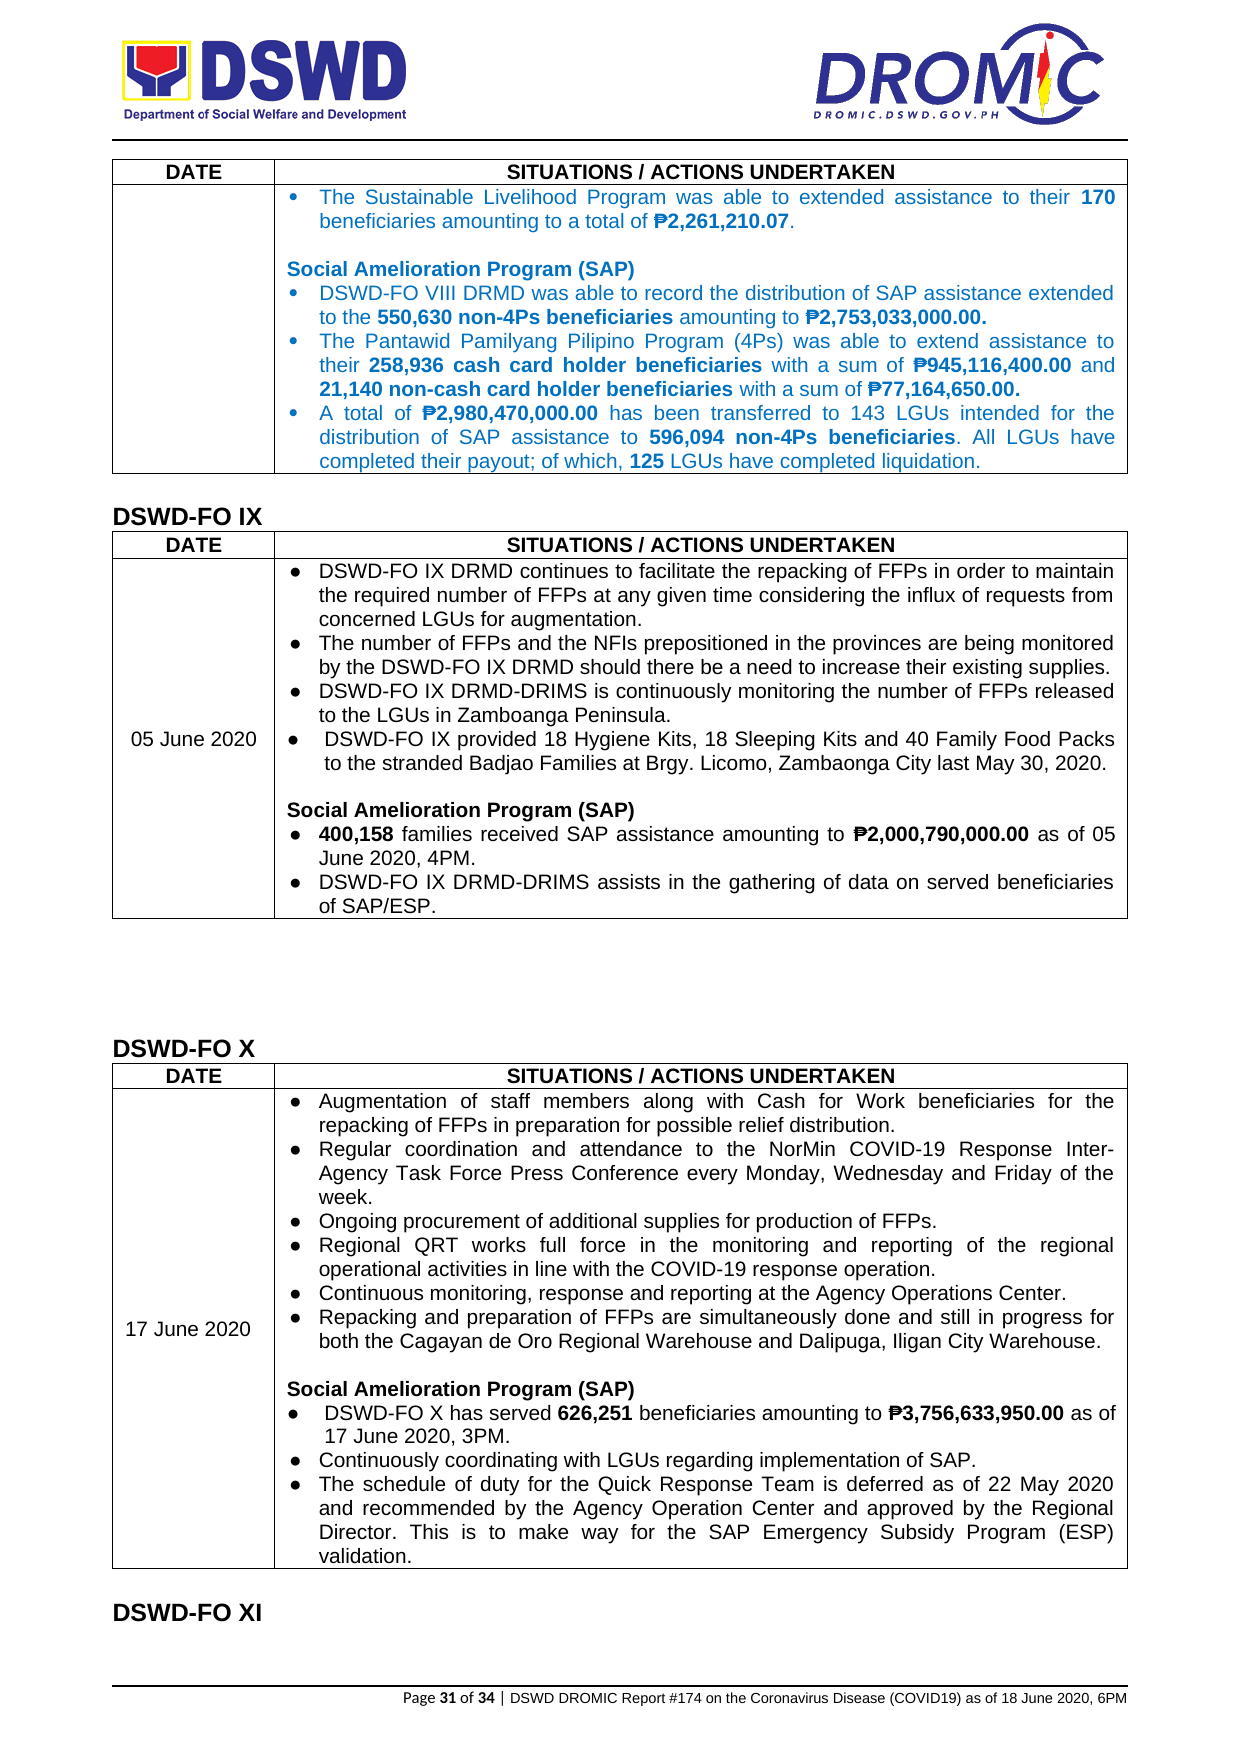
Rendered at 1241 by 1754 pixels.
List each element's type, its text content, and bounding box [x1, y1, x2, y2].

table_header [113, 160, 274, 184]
text DSWD-FO XI [112, 1598, 1128, 1627]
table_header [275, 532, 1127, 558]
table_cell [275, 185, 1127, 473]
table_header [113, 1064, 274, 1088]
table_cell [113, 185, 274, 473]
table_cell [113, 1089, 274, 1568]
picture [112, 37, 416, 125]
picture [781, 23, 1133, 125]
text DSWD-FO X [112, 1034, 1128, 1063]
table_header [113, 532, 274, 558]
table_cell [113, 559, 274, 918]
text DSWD-FO IX [112, 502, 1128, 531]
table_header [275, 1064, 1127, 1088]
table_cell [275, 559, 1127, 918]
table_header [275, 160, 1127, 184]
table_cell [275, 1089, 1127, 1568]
